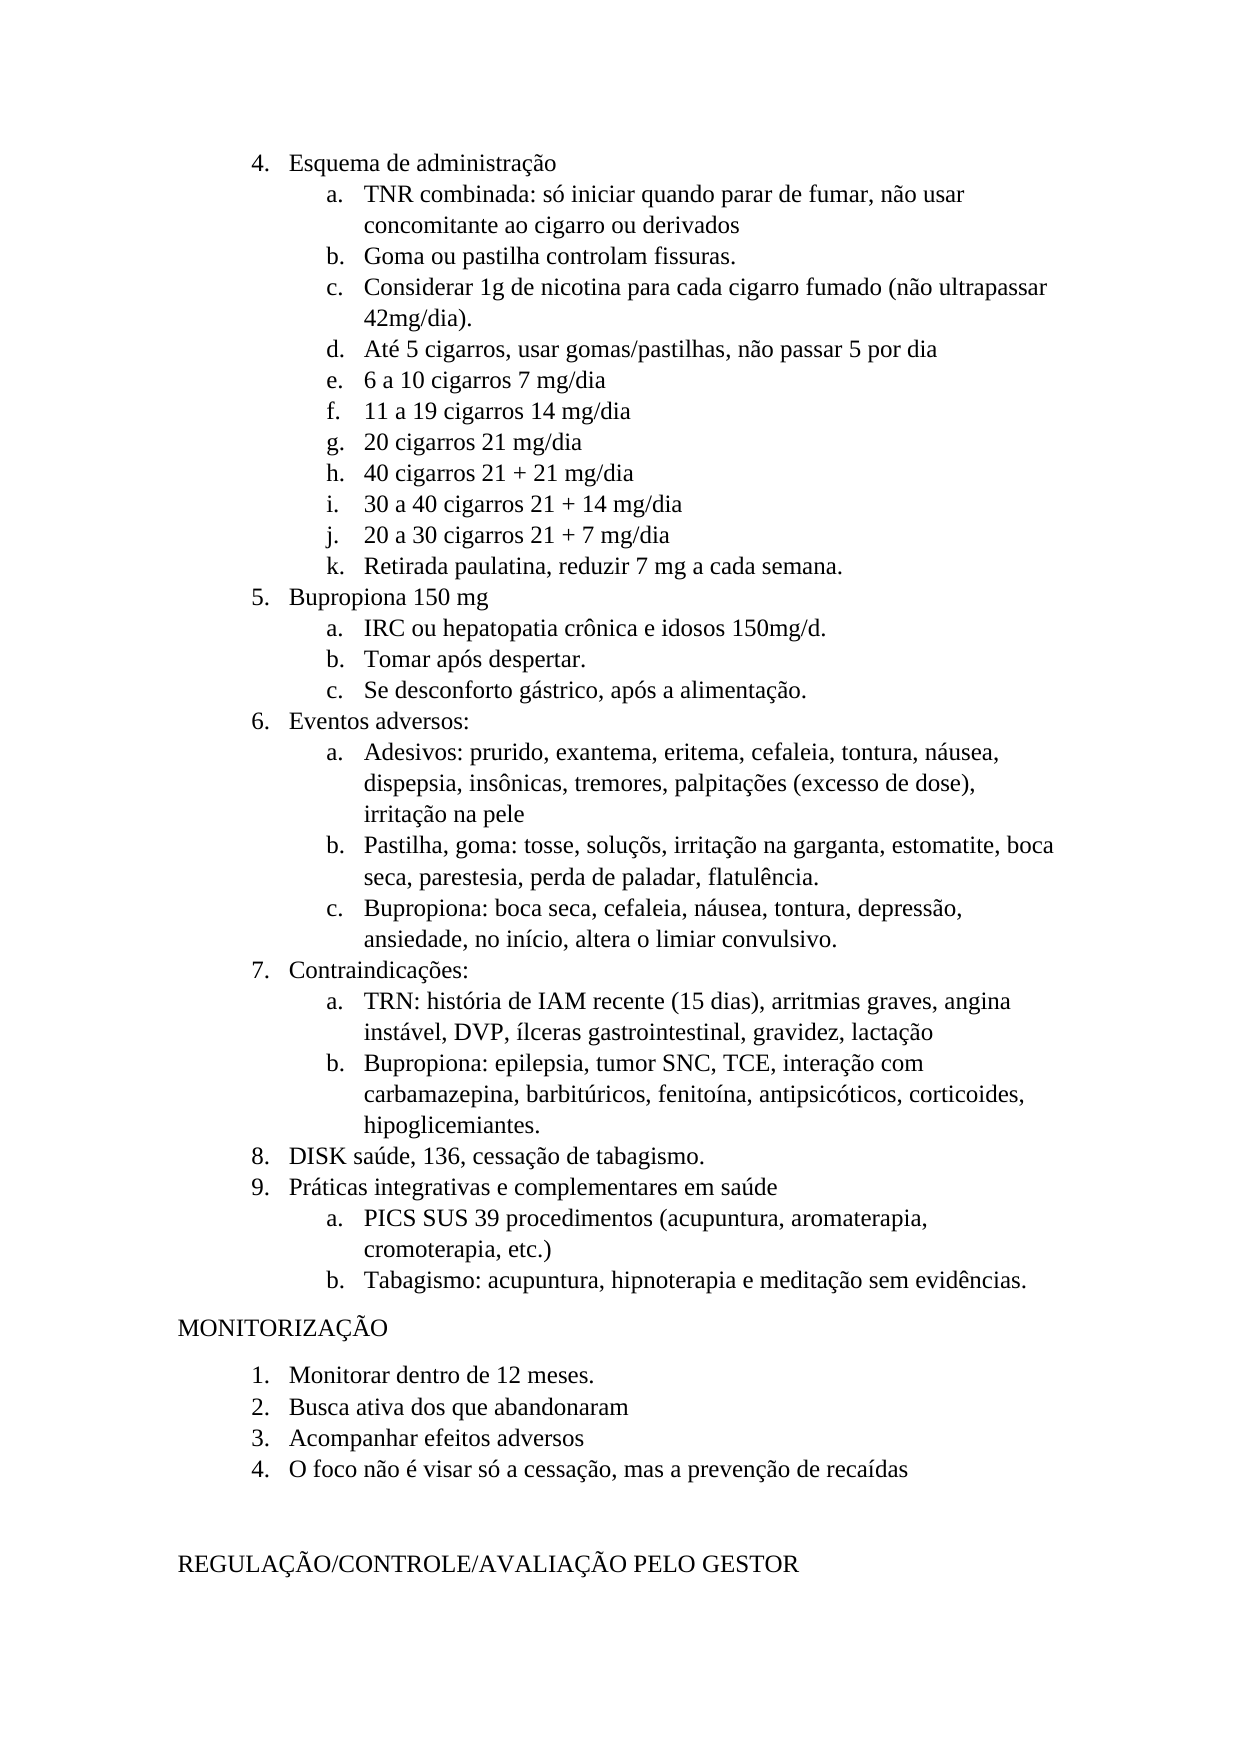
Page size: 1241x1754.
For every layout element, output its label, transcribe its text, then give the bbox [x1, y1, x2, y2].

list Bupropiona: epilepsia, tumor SNC, TCE, interação com carbamazepina, barbitúricos, fenitoína, antipsicóticos, corticoides, hipoglicemiantes. [326, 1048, 1063, 1139]
text MONITORIZAÇÃO [177, 1313, 1063, 1342]
list Pastilha, goma: tosse, soluçõs, irritação na garganta, estomatite, boca seca, parestesia, perda de paladar, flatulência. [326, 831, 1063, 890]
list Esquema de administração [251, 148, 1063, 176]
list Tabagismo: acupuntura, hipnoterapia e meditação sem evidências. [326, 1265, 1063, 1294]
list 30 a 40 cigarros 21 + 14 mg/dia [326, 489, 1063, 518]
list Considerar 1g de nicotina para cada cigarro fumado (não ultrapassar 42mg/dia). [326, 272, 1063, 332]
list Bupropiona 150 mg [251, 582, 1063, 611]
list Tomar após despertar. [326, 644, 1063, 673]
list Contraindicações: [251, 955, 1063, 983]
list 20 cigarros 21 mg/dia [326, 427, 1063, 456]
list IRC ou hepatopatia crônica e idosos 150mg/d. [326, 613, 1063, 642]
list PICS SUS 39 procedimentos (acupuntura, aromaterapia, cromoterapia, etc.) [326, 1203, 1063, 1263]
list 11 a 19 cigarros 14 mg/dia [326, 396, 1063, 425]
list 20 a 30 cigarros 21 + 7 mg/dia [326, 520, 1063, 549]
text REGULAÇÃO/CONTROLE/AVALIAÇÃO PELO GESTOR [177, 1549, 1063, 1578]
list Se desconforto gástrico, após a alimentação. [326, 675, 1063, 704]
list Até 5 cigarros, usar gomas/pastilhas, não passar 5 por dia [326, 334, 1063, 363]
list 6 a 10 cigarros 7 mg/dia [326, 365, 1063, 394]
list TRN: história de IAM recente (15 dias), arritmias graves, angina instável, DVP, ílceras gastrointestinal, gravidez, lactação [326, 986, 1063, 1046]
list 40 cigarros 21 + 21 mg/dia [326, 458, 1063, 487]
list Goma ou pastilha controlam fissuras. [326, 241, 1063, 269]
list Eventos adversos: [251, 706, 1063, 735]
list Práticas integrativas e complementares em saúde [251, 1172, 1063, 1201]
list Bupropiona: boca seca, cefaleia, náusea, tontura, depressão, ansiedade, no início, altera o limiar convulsivo. [326, 893, 1063, 952]
list TNR combinada: só iniciar quando parar de fumar, não usar concomitante ao cigarro ou derivados [326, 179, 1063, 238]
list Monitorar dentro de 12 meses. [251, 1361, 1063, 1389]
list DISK saúde, 136, cessação de tabagismo. [251, 1141, 1063, 1170]
list Retirada paulatina, reduzir 7 mg a cada semana. [326, 551, 1063, 580]
list Acompanhar efeitos adversos [251, 1423, 1063, 1451]
list O foco não é visar só a cessação, mas a prevenção de recaídas [251, 1454, 1063, 1482]
list Adesivos: prurido, exantema, eritema, cefaleia, tontura, náusea, dispepsia, insônicas, tremores, palpitações (excesso de dose), irritação na pele [326, 737, 1063, 828]
list Busca ativa dos que abandonaram [251, 1392, 1063, 1420]
